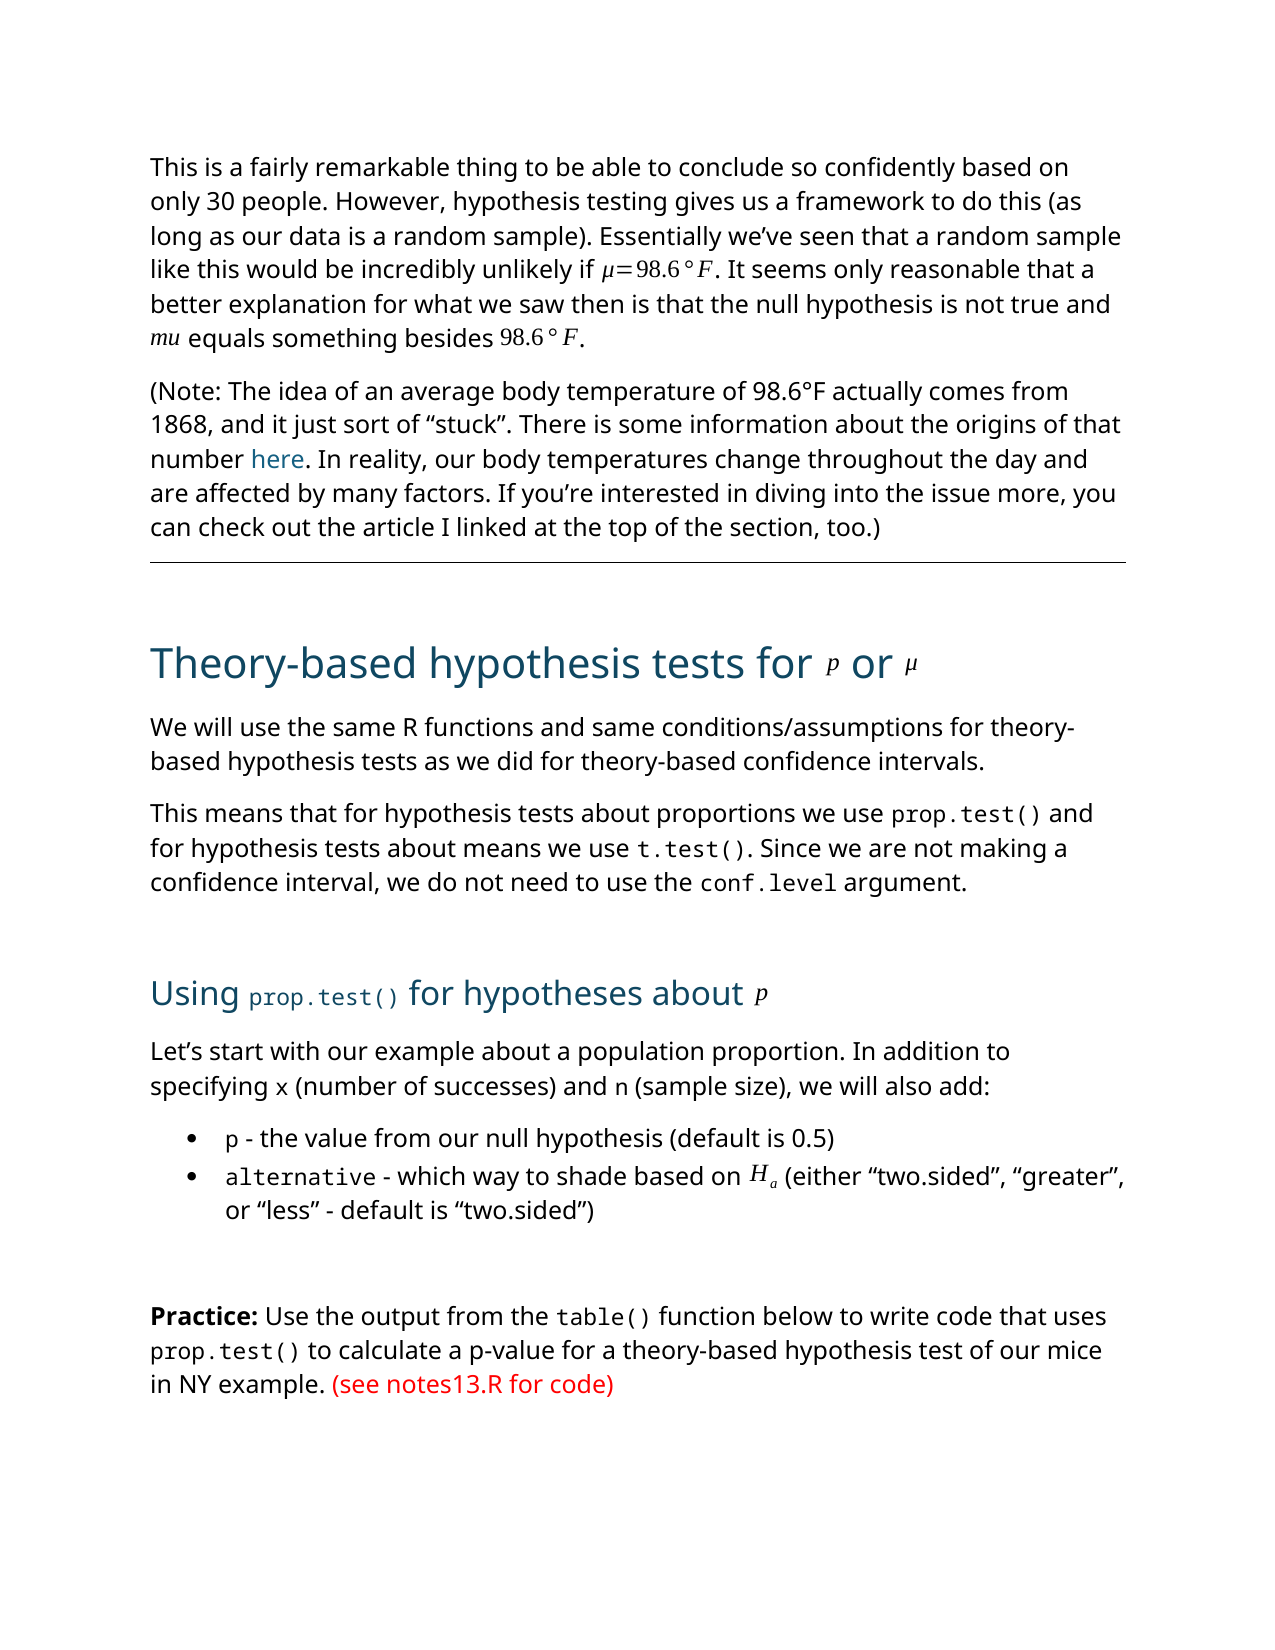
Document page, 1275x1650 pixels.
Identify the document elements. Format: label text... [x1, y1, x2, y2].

text Let’s start with our example about a population proportion. In addition to specifying x (number of successes) and n (sample size), we will also add: [150, 1034, 1125, 1102]
text (Note: The idea of an average body temperature of 98.6°F actually comes from 1868, and it just sort of “stuck”. There is some information about the origins of that number here. In reality, our body temperatures change throughout the day and are affected by many factors. If you’re interested in diving into the issue more, you can check out the article I linked at the top of the section, too.) [150, 373, 1125, 543]
text This means that for hypothesis tests about proportions we use prop.test() and for hypothesis tests about means we use t.test(). Since we are not making a confidence interval, we do not need to use the conf.level argument. [150, 796, 1125, 898]
subtitle Using prop.test() for hypotheses about [150, 970, 1125, 1015]
list p - the value from our null hypothesis (default is 0.5) [187, 1121, 1125, 1155]
subtitle Theory-based hypothesis tests for or [150, 634, 1125, 691]
text We will use the same R functions and same conditions/assumptions for theory-based hypothesis tests as we did for theory-based confidence intervals. [150, 709, 1125, 777]
text This is a fairly remarkable thing to be able to conclude so confidently based on only 30 people. However, hypothesis testing gives us a framework to do this (as long as our data is a random sample). Essentially we’ve seen that a random sample like this would be incredibly unlikely if . It seems only reasonable that a better explanation for what we saw then is that the null hypothesis is not true and equals something besides . [150, 150, 1125, 354]
list alternative - which way to shade based on (either “two.sided”, “greater”, or “less” - default is “two.sided”) [187, 1159, 1125, 1227]
text Practice: Use the output from the table() function below to write code that uses prop.test() to calculate a p-value for a theory-based hypothesis test of our mice in NY example. (see notes13.R for code) [150, 1298, 1125, 1401]
